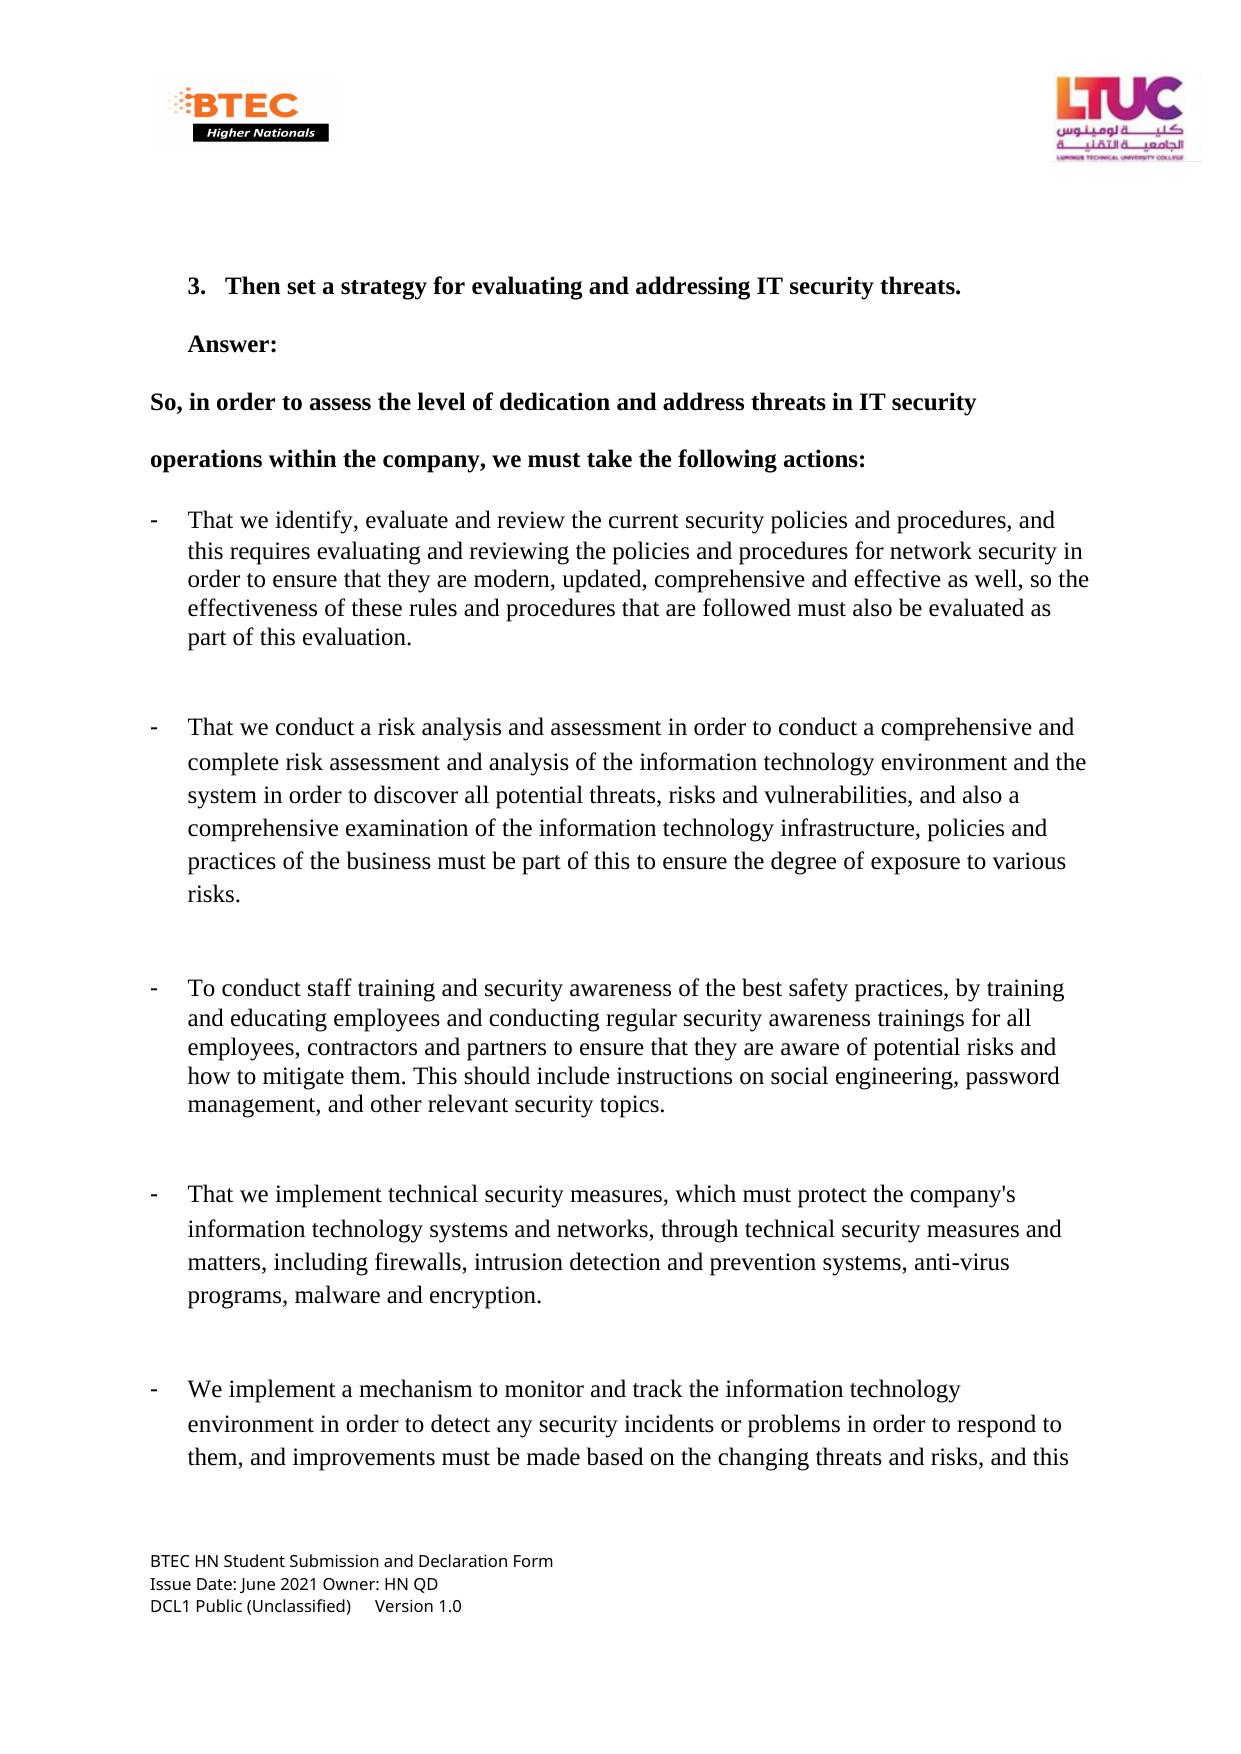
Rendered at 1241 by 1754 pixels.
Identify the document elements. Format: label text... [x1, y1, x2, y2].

picture [1053, 73, 1202, 163]
list That we conduct a risk analysis and assessment in order to conduct a comprehensive and complete risk assessment and analysis of the information technology environment and the system in order to discover all potential threats, risks and vulnerabilities, and also a comprehensive examination of the information technology infrastructure, policies and practices of the business must be part of this to ensure the degree of exposure to various risks. [150, 708, 1090, 907]
list That we implement technical security measures, which must protect the company's information technology systems and networks, through technical security measures and matters, including firewalls, intrusion detection and prevention systems, anti-virus programs, malware and encryption. [150, 1176, 1090, 1309]
list So, in order to assess the level of dedication and address threats in IT security operations within the company, we must take the following actions: [150, 387, 1090, 473]
list 3. Then set a strategy for evaluating and addressing IT security threats. [187, 271, 1090, 300]
list To conduct staff training and security awareness of the best safety practices, by training and educating employees and conducting regular security awareness trainings for all employees, contractors and partners to ensure that they are aware of potential risks and how to mitigate them. This should include instructions on social engineering, password management, and other relevant security topics. [150, 969, 1090, 1118]
list Answer: [187, 329, 1090, 358]
list That we identify, evaluate and review the current security policies and procedures, and this requires evaluating and reviewing the policies and procedures for network security in order to ensure that they are modern, updated, comprehensive and effective as well, so the effectiveness of these rules and procedures that are followed must also be evaluated as part of this evaluation. [150, 502, 1090, 651]
picture [150, 76, 339, 150]
